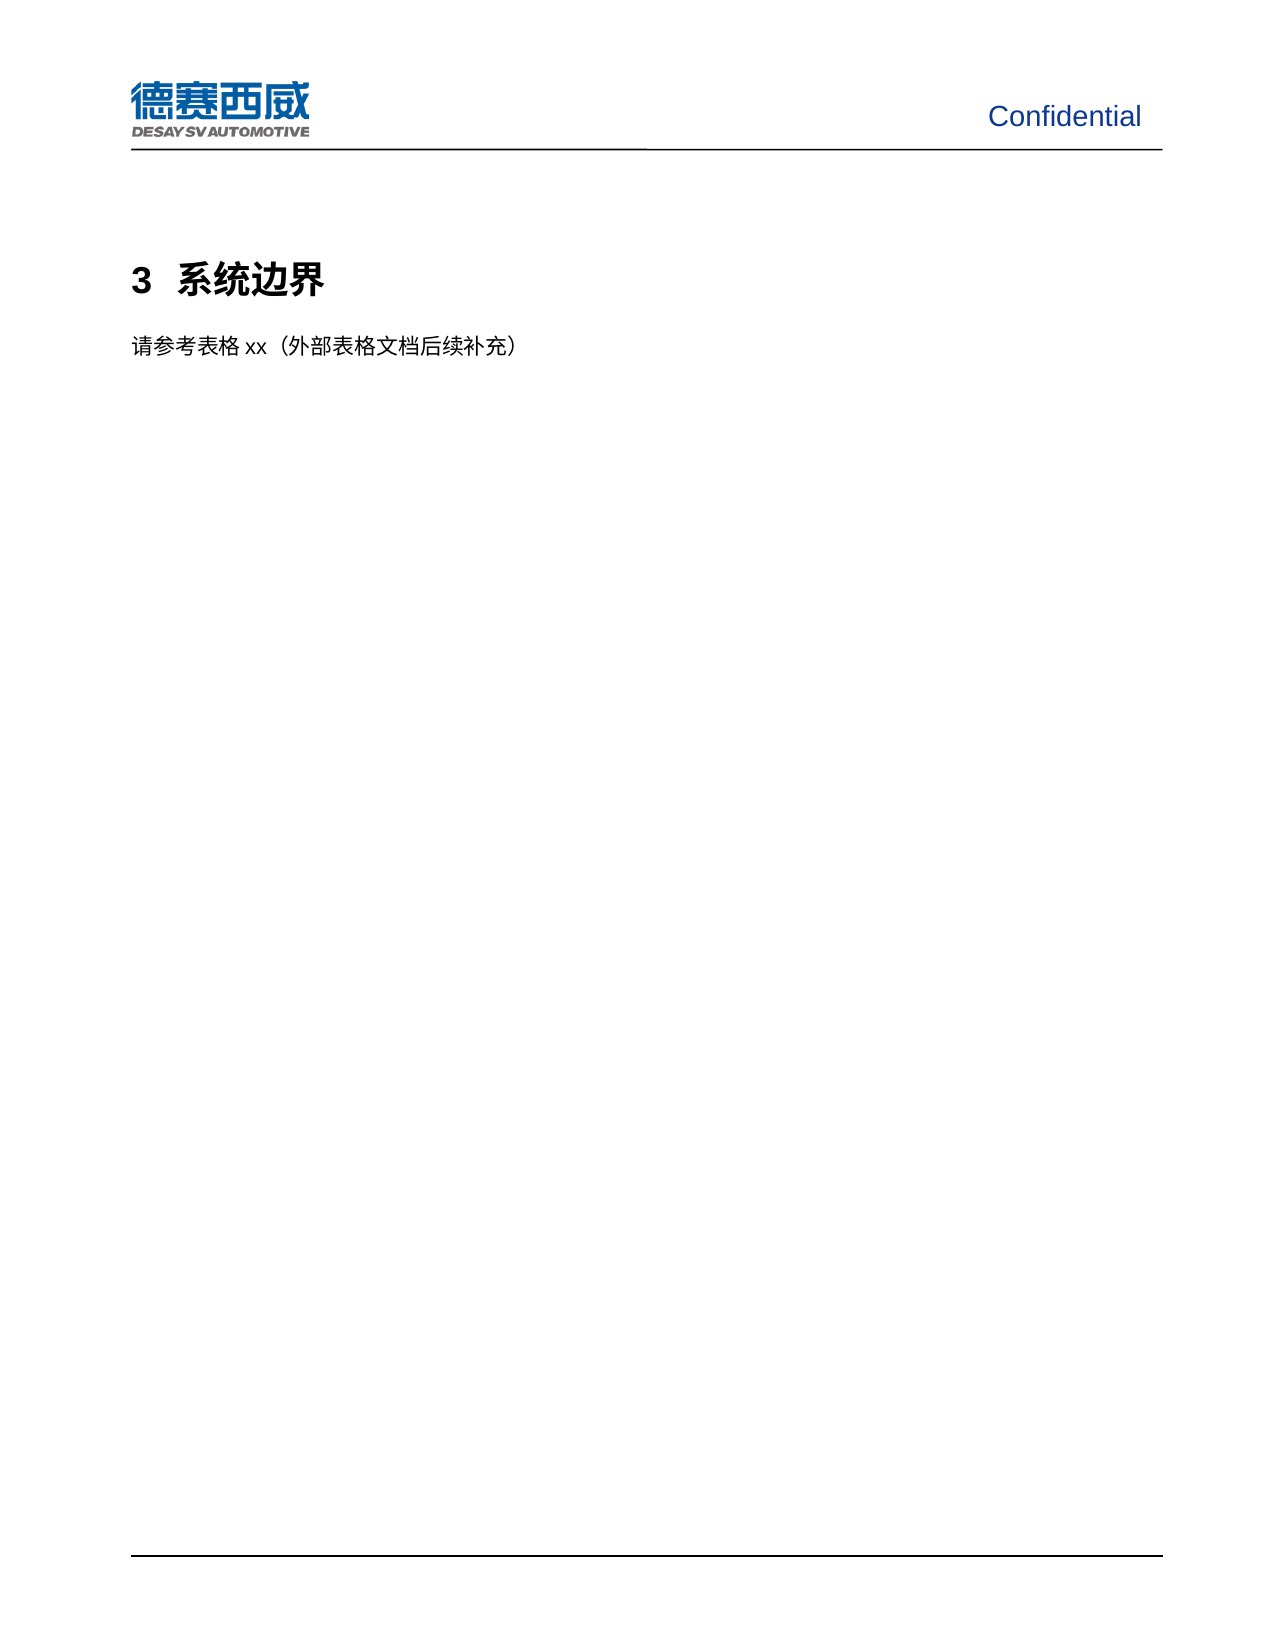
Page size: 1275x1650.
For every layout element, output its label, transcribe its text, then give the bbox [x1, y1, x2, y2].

text 请参考表格xx（外部表格文档后续补充） [131, 329, 1162, 361]
subtitle 系统边界 [131, 250, 1162, 304]
picture [131, 81, 310, 137]
